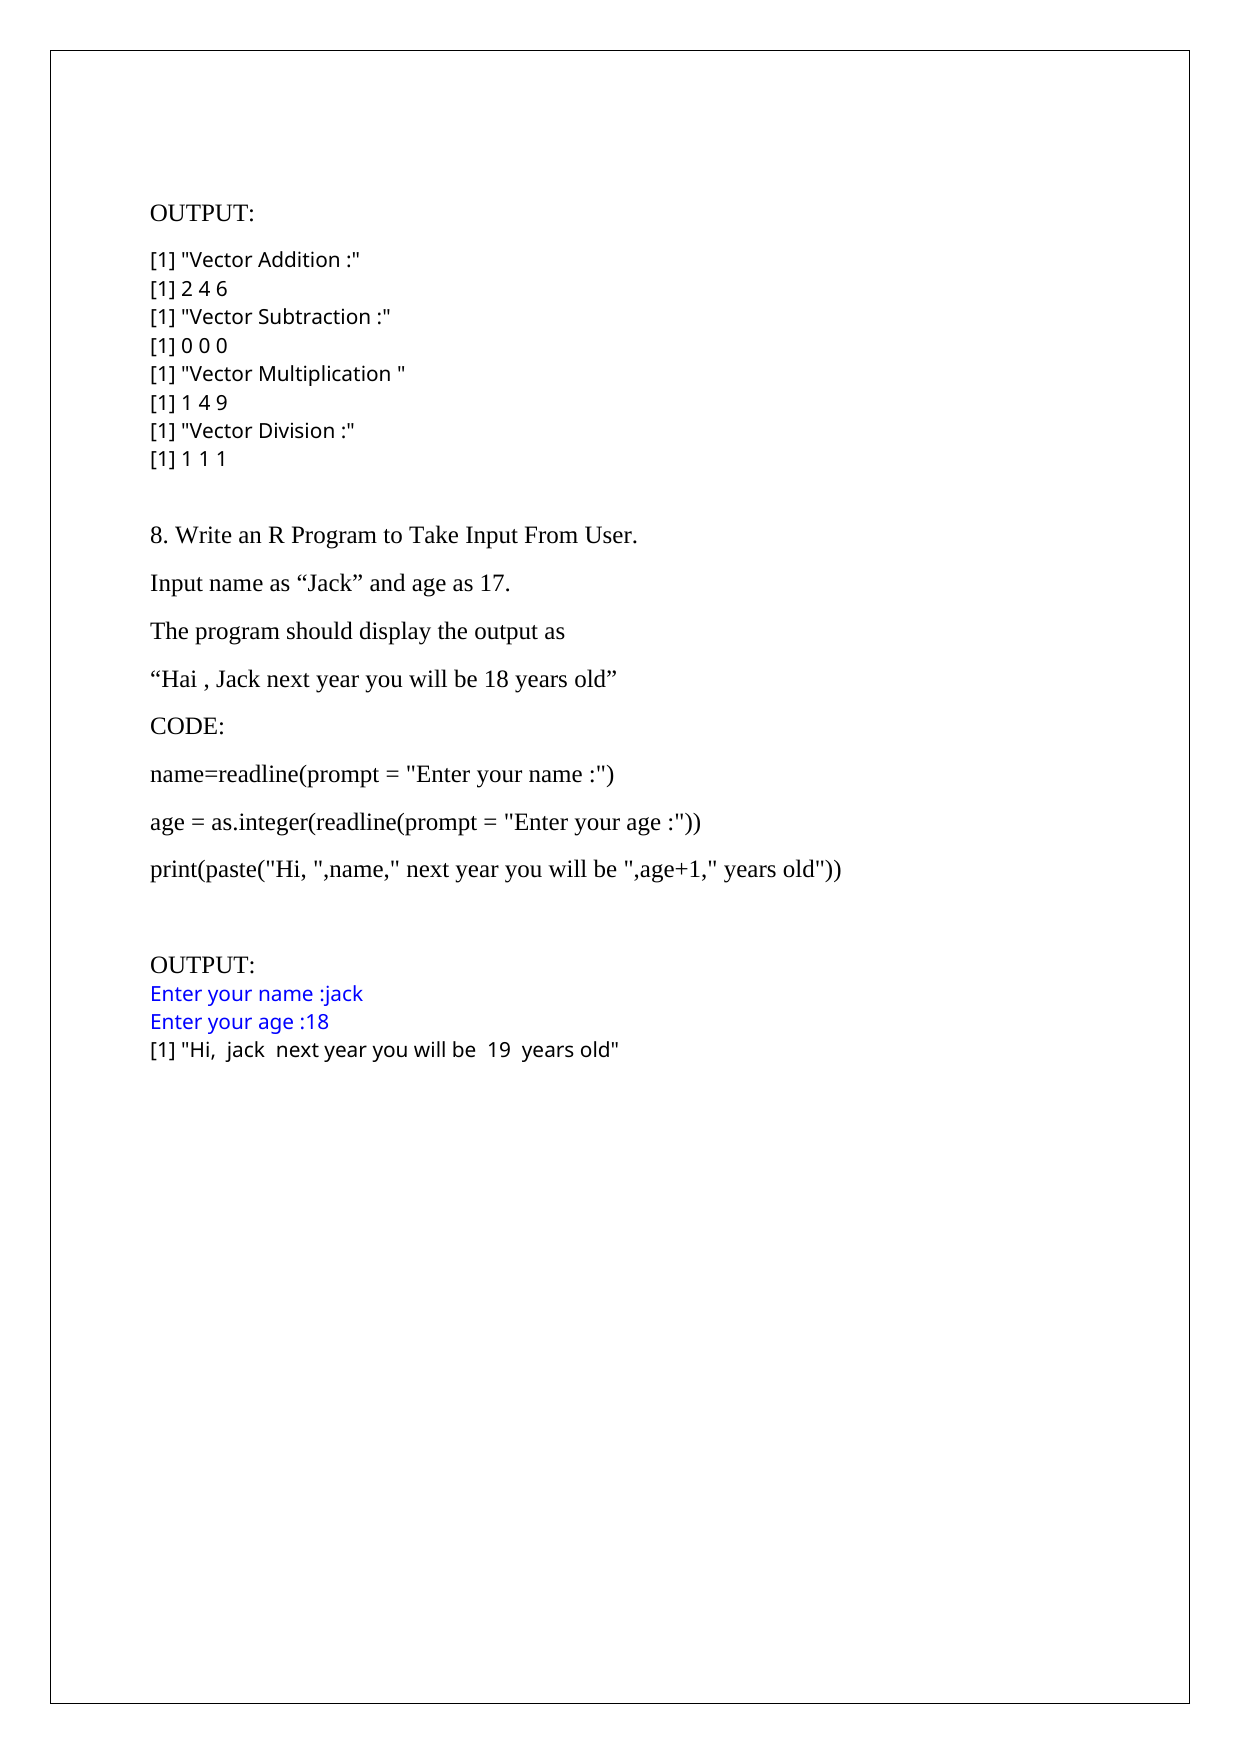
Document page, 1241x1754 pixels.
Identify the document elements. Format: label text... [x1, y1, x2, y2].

text print(paste("Hi, ",name," next year you will be ",age+1," years old")) [150, 854, 1090, 883]
text OUTPUT: [149, 198, 1090, 226]
text [1] 0 0 0 [150, 331, 1090, 359]
text name=readline(prompt = "Enter your name :") [150, 759, 1090, 788]
text [1] "Vector Addition :" [150, 245, 1090, 274]
text [1] 1 1 1 [150, 444, 1090, 473]
text [1] 1 4 9 [150, 388, 1090, 416]
text CODE: [150, 711, 1090, 740]
text [1] "Vector Multiplication " [150, 359, 1090, 388]
text Input name as “Jack” and age as 17. [150, 568, 1090, 597]
text [1] "Vector Subtraction :" [150, 302, 1090, 331]
text The program should display the output as [150, 616, 1090, 645]
text Enter your age :18 [150, 1007, 1090, 1036]
text age = as.integer(readline(prompt = "Enter your age :")) [150, 807, 1090, 836]
text [1] "Vector Division :" [150, 416, 1090, 444]
text [1] "Hi, jack next year you will be 19 years old" [150, 1036, 1090, 1064]
text [1] 2 4 6 [150, 274, 1090, 302]
text 8. Write an R Program to Take Input From User. [150, 521, 1090, 549]
text OUTPUT: Enter your name :jack [150, 950, 1090, 1007]
text “Hai , Jack next year you will be 18 years old” [150, 664, 1090, 692]
